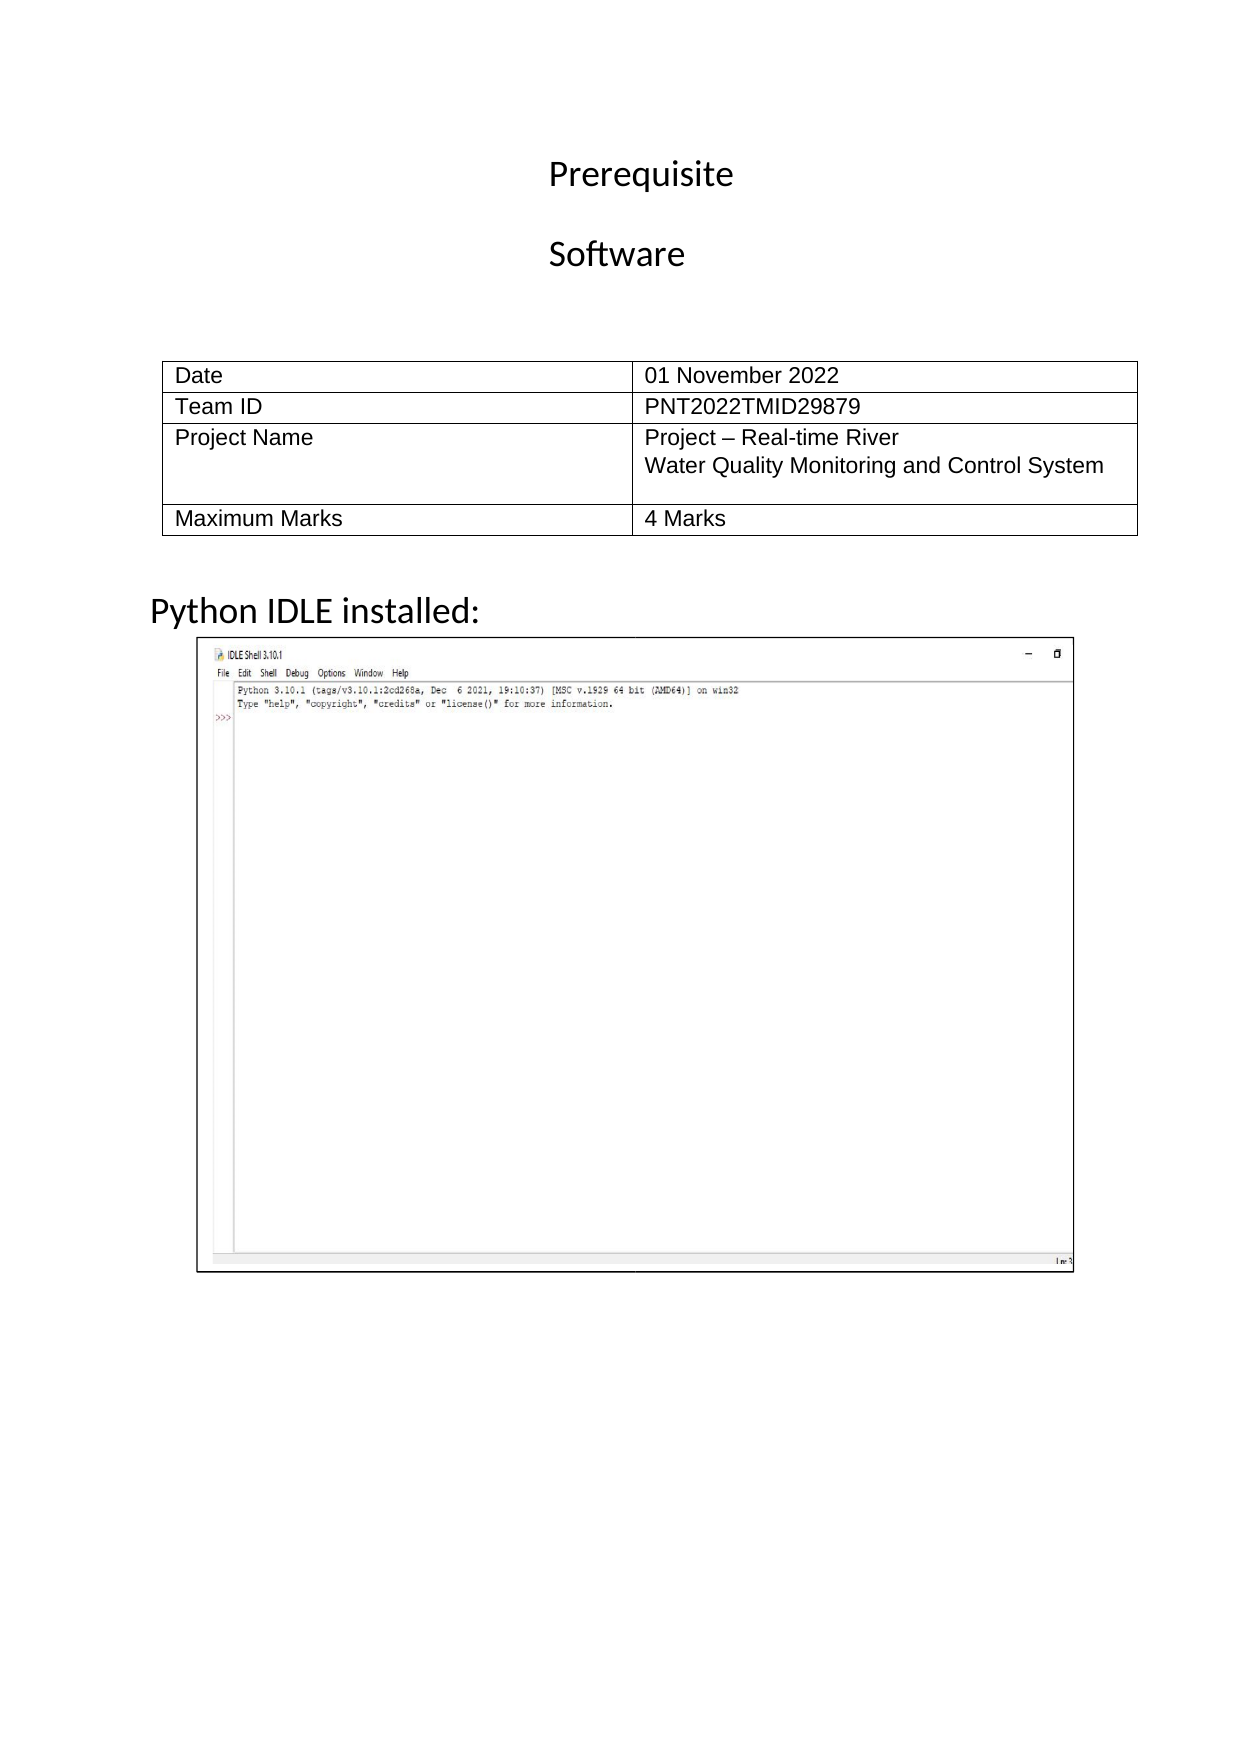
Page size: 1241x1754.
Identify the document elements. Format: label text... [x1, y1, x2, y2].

table_cell 4 Marks [633, 505, 1137, 534]
table_cell Project Name [163, 424, 632, 503]
text Software [549, 229, 1090, 275]
text Python IDLE installed: [150, 587, 1090, 633]
table_header 01 November 2022 [633, 362, 1137, 392]
table_cell Maximum Marks [163, 505, 632, 534]
table_cell Project – Real-time River Water Quality Monitoring and Control System [633, 424, 1137, 503]
table_cell Team ID [163, 393, 632, 423]
table_header Date [163, 362, 632, 392]
text Prerequisite [549, 150, 1090, 196]
table_cell PNT2022TMID29879 [633, 393, 1137, 423]
picture [212, 644, 1073, 1264]
